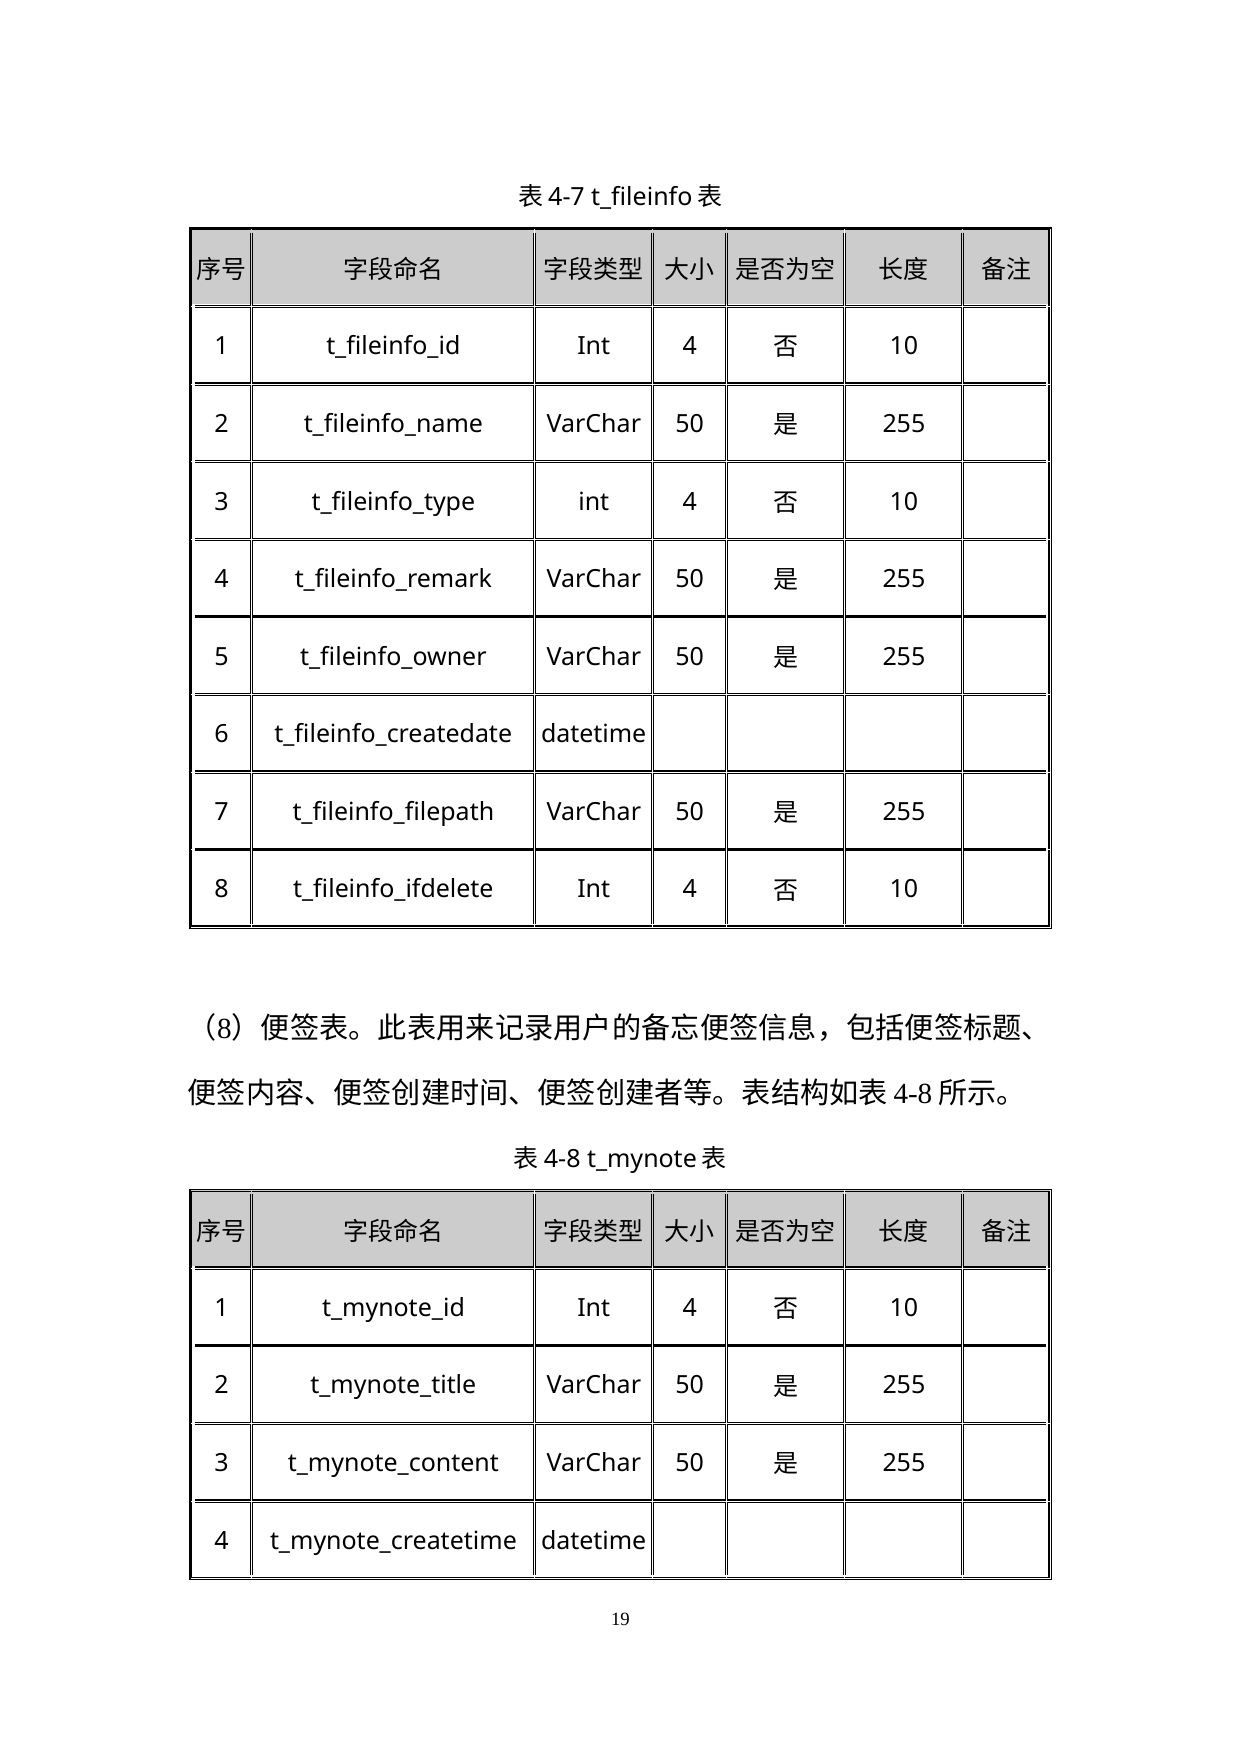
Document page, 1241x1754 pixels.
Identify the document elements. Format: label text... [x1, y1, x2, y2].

table_cell [845, 1503, 963, 1577]
table_header 是否为空 [726, 1192, 844, 1266]
table_cell t_fileinfo_owner [253, 618, 533, 693]
table_header 字段命名 [252, 230, 534, 304]
table_header 序号 [192, 230, 252, 304]
table_cell 4 [654, 463, 725, 537]
table_cell [846, 696, 961, 770]
table_cell t_mynote_title [253, 1347, 533, 1421]
table_cell [963, 460, 1050, 537]
table_header 字段类型 [535, 1192, 653, 1266]
table_cell [964, 1421, 1049, 1499]
table_cell Int [536, 1270, 651, 1344]
table_cell t_fileinfo_name [253, 386, 533, 460]
table_header 长度 [845, 230, 963, 304]
table_cell VarChar [536, 1425, 651, 1499]
table_cell 1 [192, 305, 250, 382]
table_cell [964, 770, 1049, 848]
table_header 大小 [653, 230, 726, 304]
table_cell 10 [845, 851, 963, 925]
table_cell 是 [728, 541, 843, 615]
table_cell 否 [728, 308, 843, 382]
table_cell 否 [726, 851, 844, 925]
table_cell Int [536, 308, 651, 382]
table_cell [964, 305, 1049, 382]
text （8）便签表。此表用来记录用户的备忘便签信息，包括便签标题、便签内容、便签创建时间、便签创建者等。表结构如表4-8所示。 [187, 994, 1053, 1124]
table_header 字段命名 [252, 1192, 534, 1266]
table_cell VarChar [536, 541, 651, 615]
table_cell 50 [654, 386, 725, 460]
table_cell 50 [654, 541, 725, 615]
table_cell 255 [846, 618, 961, 693]
table_cell 10 [846, 1270, 961, 1344]
table_cell 4 [192, 538, 250, 615]
table_header 序号 [192, 1192, 252, 1266]
table_cell 是 [728, 386, 843, 460]
table_cell 10 [846, 308, 961, 382]
table_cell 否 [728, 1270, 843, 1344]
table_cell 5 [192, 615, 250, 693]
table_cell [964, 1266, 1049, 1344]
table_cell [726, 1503, 844, 1577]
table_cell t_mynote_content [253, 1425, 533, 1499]
table_cell 255 [846, 1347, 961, 1421]
table_header 长度 [845, 1192, 963, 1266]
table_cell VarChar [536, 774, 651, 848]
table_cell t_fileinfo_id [253, 308, 533, 382]
table_cell VarChar [536, 1347, 651, 1421]
table_cell datetime [536, 696, 651, 770]
table_cell [728, 696, 843, 770]
table_cell 255 [846, 541, 961, 615]
table_cell [963, 848, 1050, 925]
table_cell 50 [654, 1347, 725, 1421]
table_header 大小 [653, 1192, 726, 1266]
text 表4-7 t_fileinfo表 [187, 162, 1053, 227]
table_cell 4 [654, 1270, 725, 1344]
table_cell 否 [728, 463, 843, 537]
table_cell t_fileinfo_createdate [253, 696, 533, 770]
table_cell 2 [192, 382, 250, 460]
table_cell 1 [192, 1266, 250, 1344]
table_cell [963, 1499, 1049, 1577]
table_header 是否为空 [726, 230, 844, 304]
table_cell 7 [192, 770, 250, 848]
table_cell t_fileinfo_ifdelete [252, 851, 534, 925]
table_cell int [536, 463, 651, 537]
table_cell 是 [728, 774, 843, 848]
table_cell 2 [192, 1344, 250, 1421]
table_cell [654, 696, 725, 770]
table_cell 50 [654, 1425, 725, 1499]
table_cell 50 [654, 618, 725, 693]
table_cell t_mynote_createtime [252, 1503, 534, 1577]
table_cell 50 [654, 774, 725, 848]
table_header 备注 [963, 230, 1048, 304]
table_cell 是 [728, 1347, 843, 1421]
table_cell 255 [846, 774, 961, 848]
table_cell 4 [653, 851, 726, 925]
table_cell [653, 1503, 726, 1577]
table_cell 6 [191, 693, 252, 770]
table_cell t_fileinfo_filepath [253, 774, 533, 848]
table_cell VarChar [536, 618, 651, 693]
table_cell 255 [846, 386, 961, 460]
table_cell 4 [654, 308, 725, 382]
table_header 字段类型 [535, 230, 653, 304]
table_cell 255 [846, 1425, 961, 1499]
table_cell 3 [192, 1421, 250, 1499]
table_cell datetime [535, 1503, 653, 1577]
table_cell Int [535, 851, 653, 925]
table_header 备注 [963, 1192, 1048, 1266]
table_cell t_mynote_id [253, 1270, 533, 1344]
table_cell [963, 693, 1050, 770]
table_cell 4 [192, 1499, 252, 1577]
table_cell t_fileinfo_type [253, 463, 533, 537]
table_cell 3 [191, 460, 252, 537]
text 表4-8 t_mynote表 [187, 1124, 1053, 1189]
table_cell 8 [191, 848, 252, 925]
table_cell VarChar [536, 386, 651, 460]
table_cell [964, 538, 1049, 615]
table_cell 是 [728, 1425, 843, 1499]
table_cell 10 [846, 463, 961, 537]
table_cell t_fileinfo_remark [253, 541, 533, 615]
table_cell [964, 615, 1048, 693]
table_cell 是 [728, 618, 843, 693]
table_cell [964, 1344, 1048, 1421]
table_cell [964, 382, 1049, 460]
